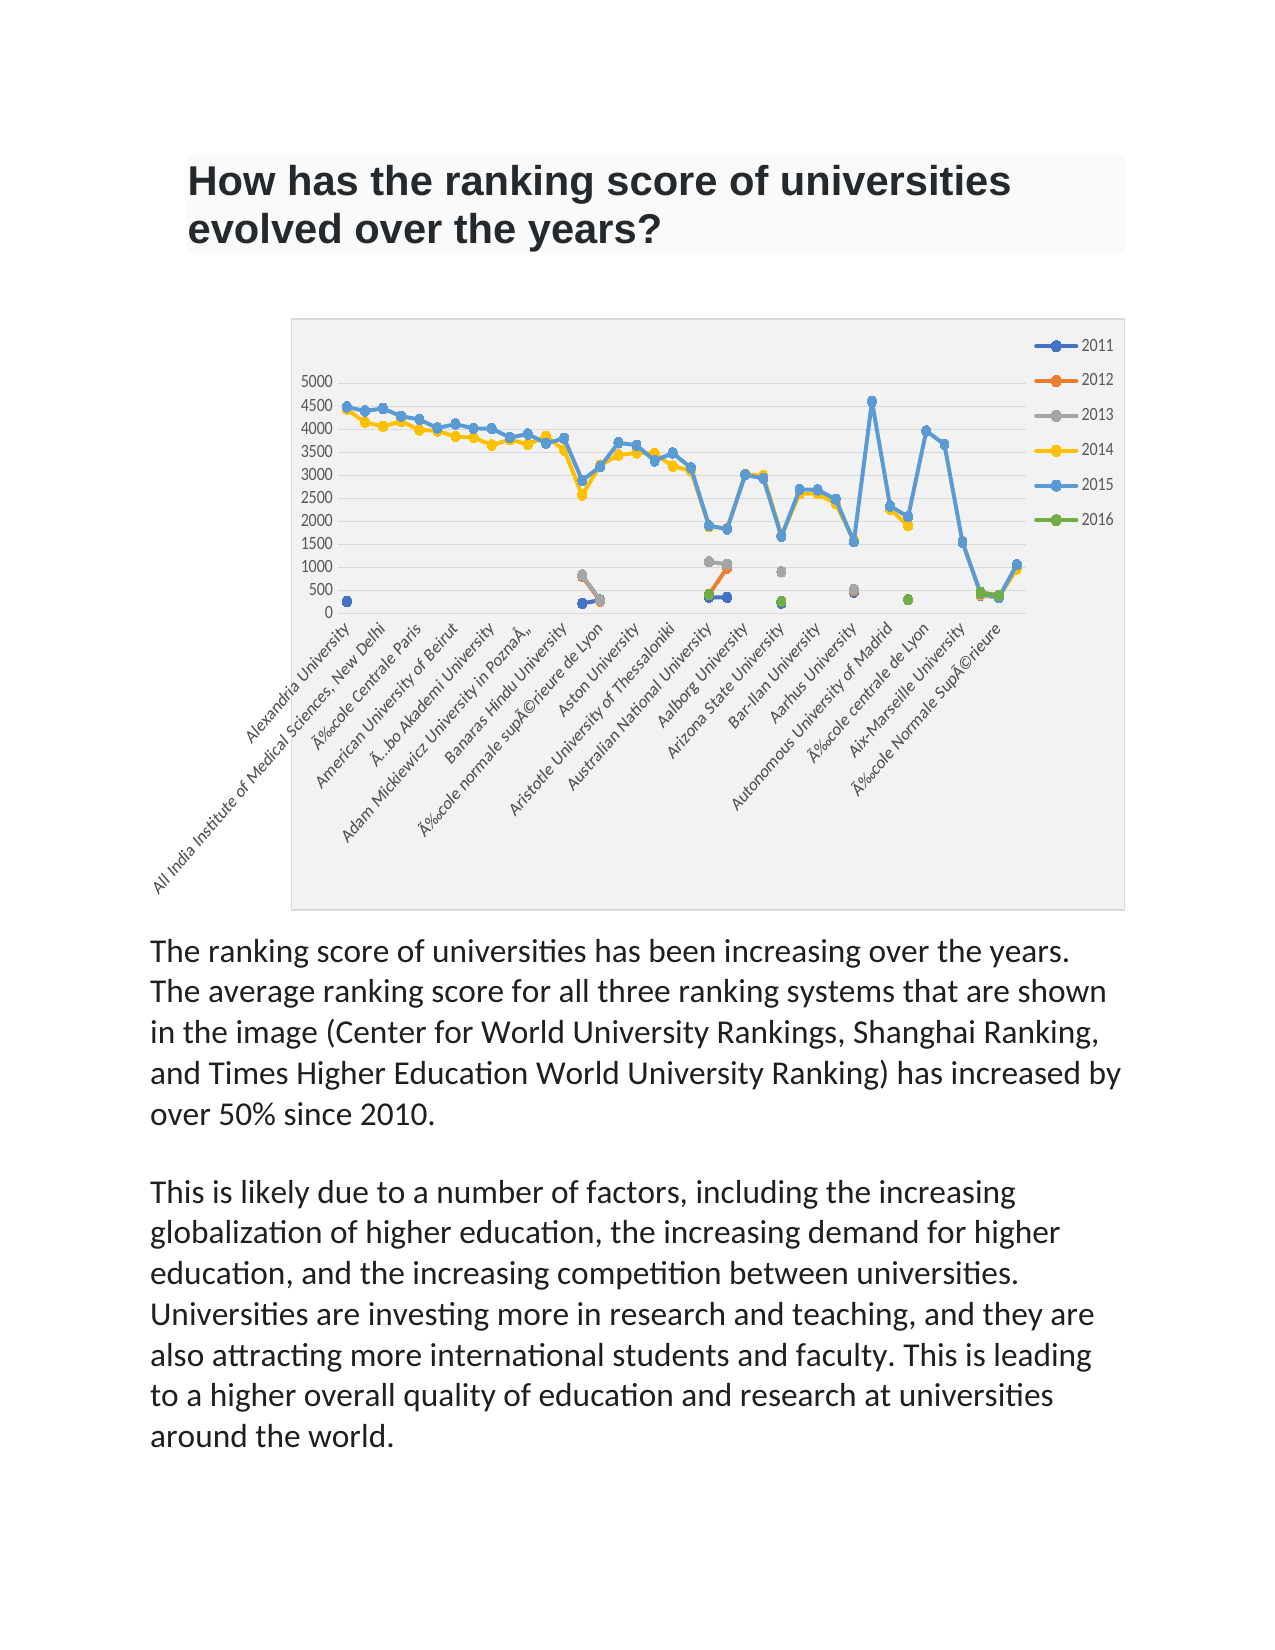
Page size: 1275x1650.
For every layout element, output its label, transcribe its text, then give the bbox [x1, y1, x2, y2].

text This is likely due to a number of factors, including the increasing globalization of higher education, the increasing demand for higher education, and the increasing competition between universities. Universities are investing more in research and teaching, and they are also attracting more international students and faculty. This is leading to a higher overall quality of education and research at universities around the world. [150, 1171, 1125, 1456]
text The ranking score of universities has been increasing over the years. The average ranking score for all three ranking systems that are shown in the image (Center for World University Rankings, Shanghai Ranking, and Times Higher Education World University Ranking) has increased by over 50% since 2010. [150, 929, 1125, 1133]
text How has the ranking score of universities evolved over the years? [187, 156, 1125, 252]
